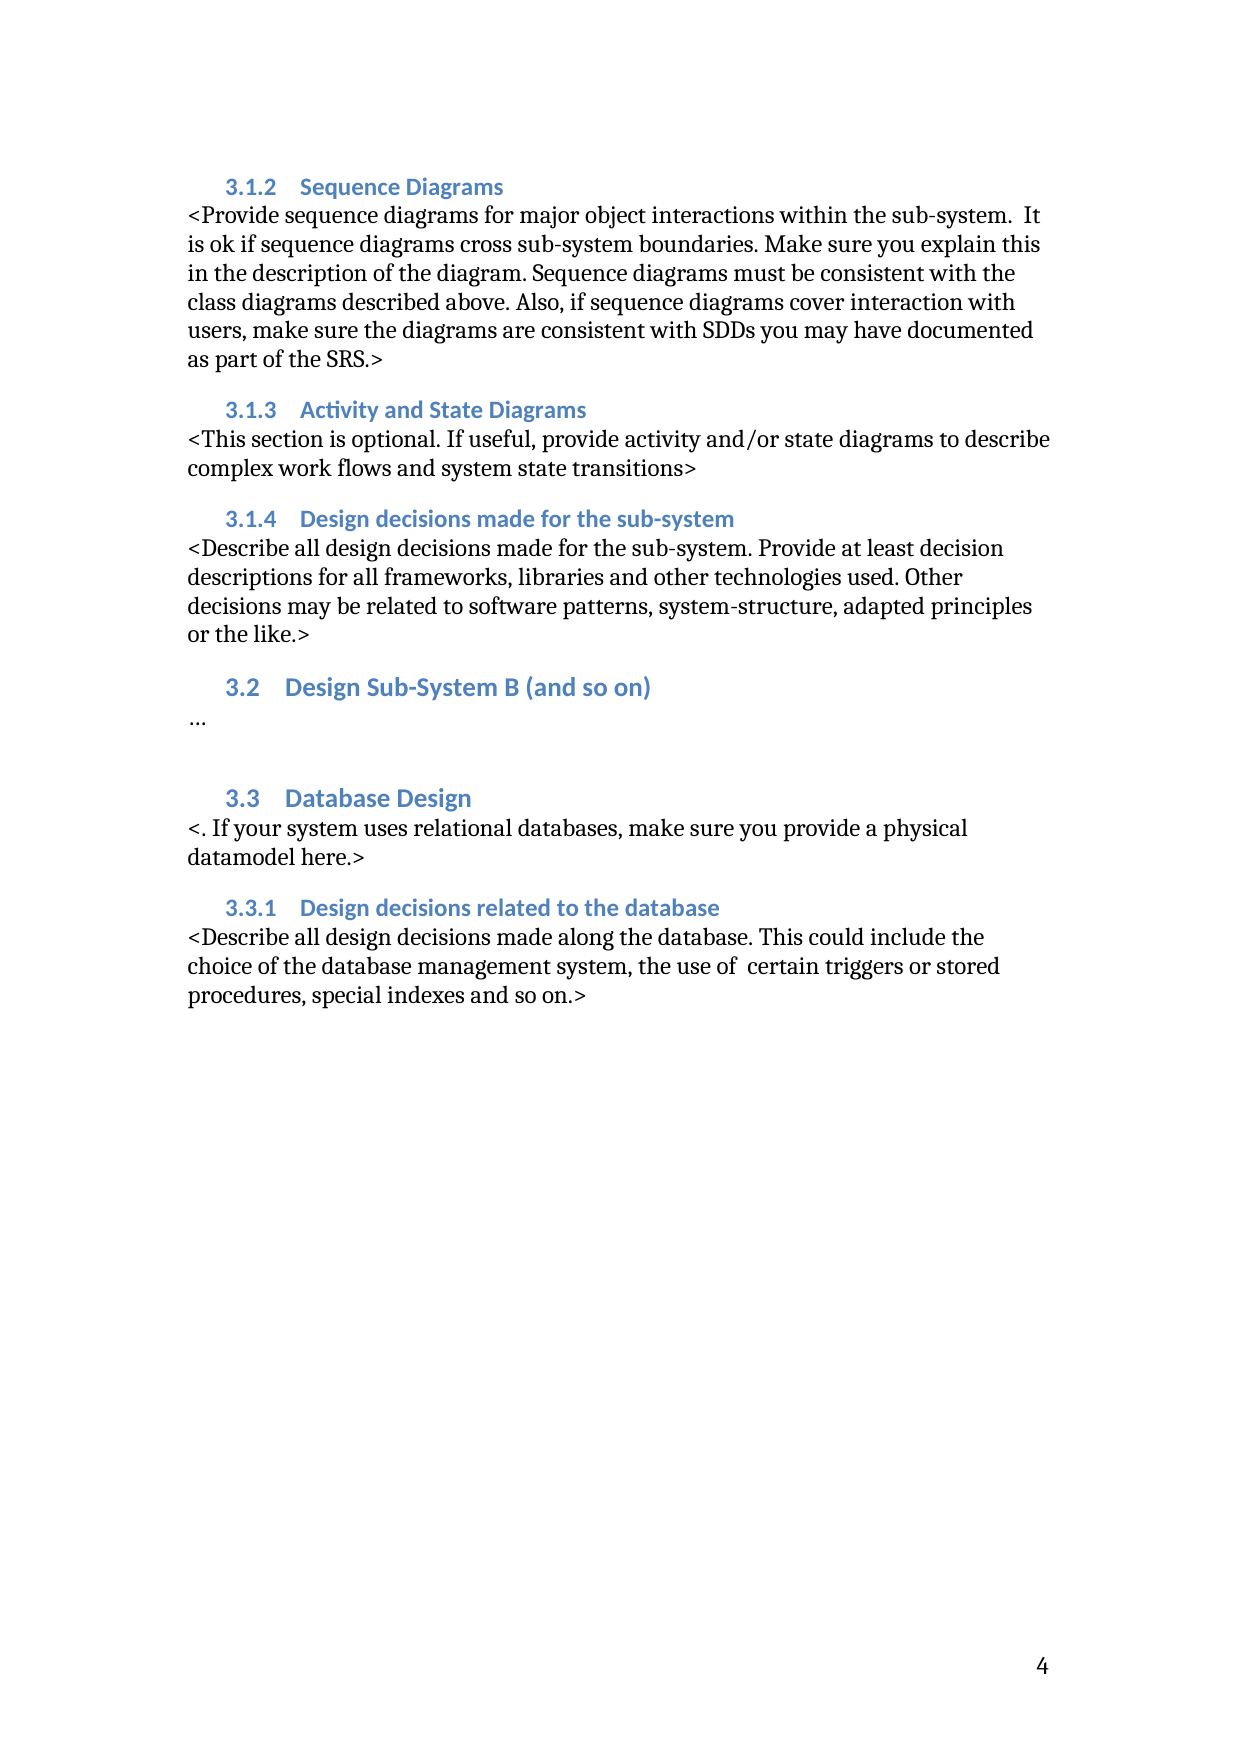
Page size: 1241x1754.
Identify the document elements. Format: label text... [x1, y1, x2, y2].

text <Describe all design decisions made for the sub-system. Provide at least decision descriptions for all frameworks, libraries and other technologies used. Other decisions may be related to software patterns, system-structure, adapted principles or the like.> [187, 534, 1053, 649]
subtitle Activity and State Diagrams [225, 395, 1053, 425]
text <. If your system uses relational databases, make sure you provide a physical datamodel here.> [187, 814, 1053, 872]
text … [187, 703, 1053, 732]
subtitle Sequence Diagrams [225, 171, 1053, 201]
text <This section is optional. If useful, provide activity and/or state diagrams to describe complex work flows and system state transitions> [187, 425, 1053, 483]
text <Describe all design decisions made along the database. This could include the choice of the database management system, the use of certain triggers or stored procedures, special indexes and so on.> [187, 923, 1053, 1009]
text <Provide sequence diagrams for major object interactions within the sub-system. It is ok if sequence diagrams cross sub-system boundaries. Make sure you explain this in the description of the diagram. Sequence diagrams must be consistent with the class diagrams described above. Also, if sequence diagrams cover interaction with users, make sure the diagrams are consistent with SDDs you may have documented as part of the SRS.> [187, 201, 1053, 374]
subtitle Design Sub-System B (and so on) [225, 670, 1053, 703]
subtitle Design decisions made for the sub-system [225, 503, 1053, 534]
subtitle Database Design [225, 781, 1053, 814]
subtitle Design decisions related to the database [225, 893, 1053, 923]
